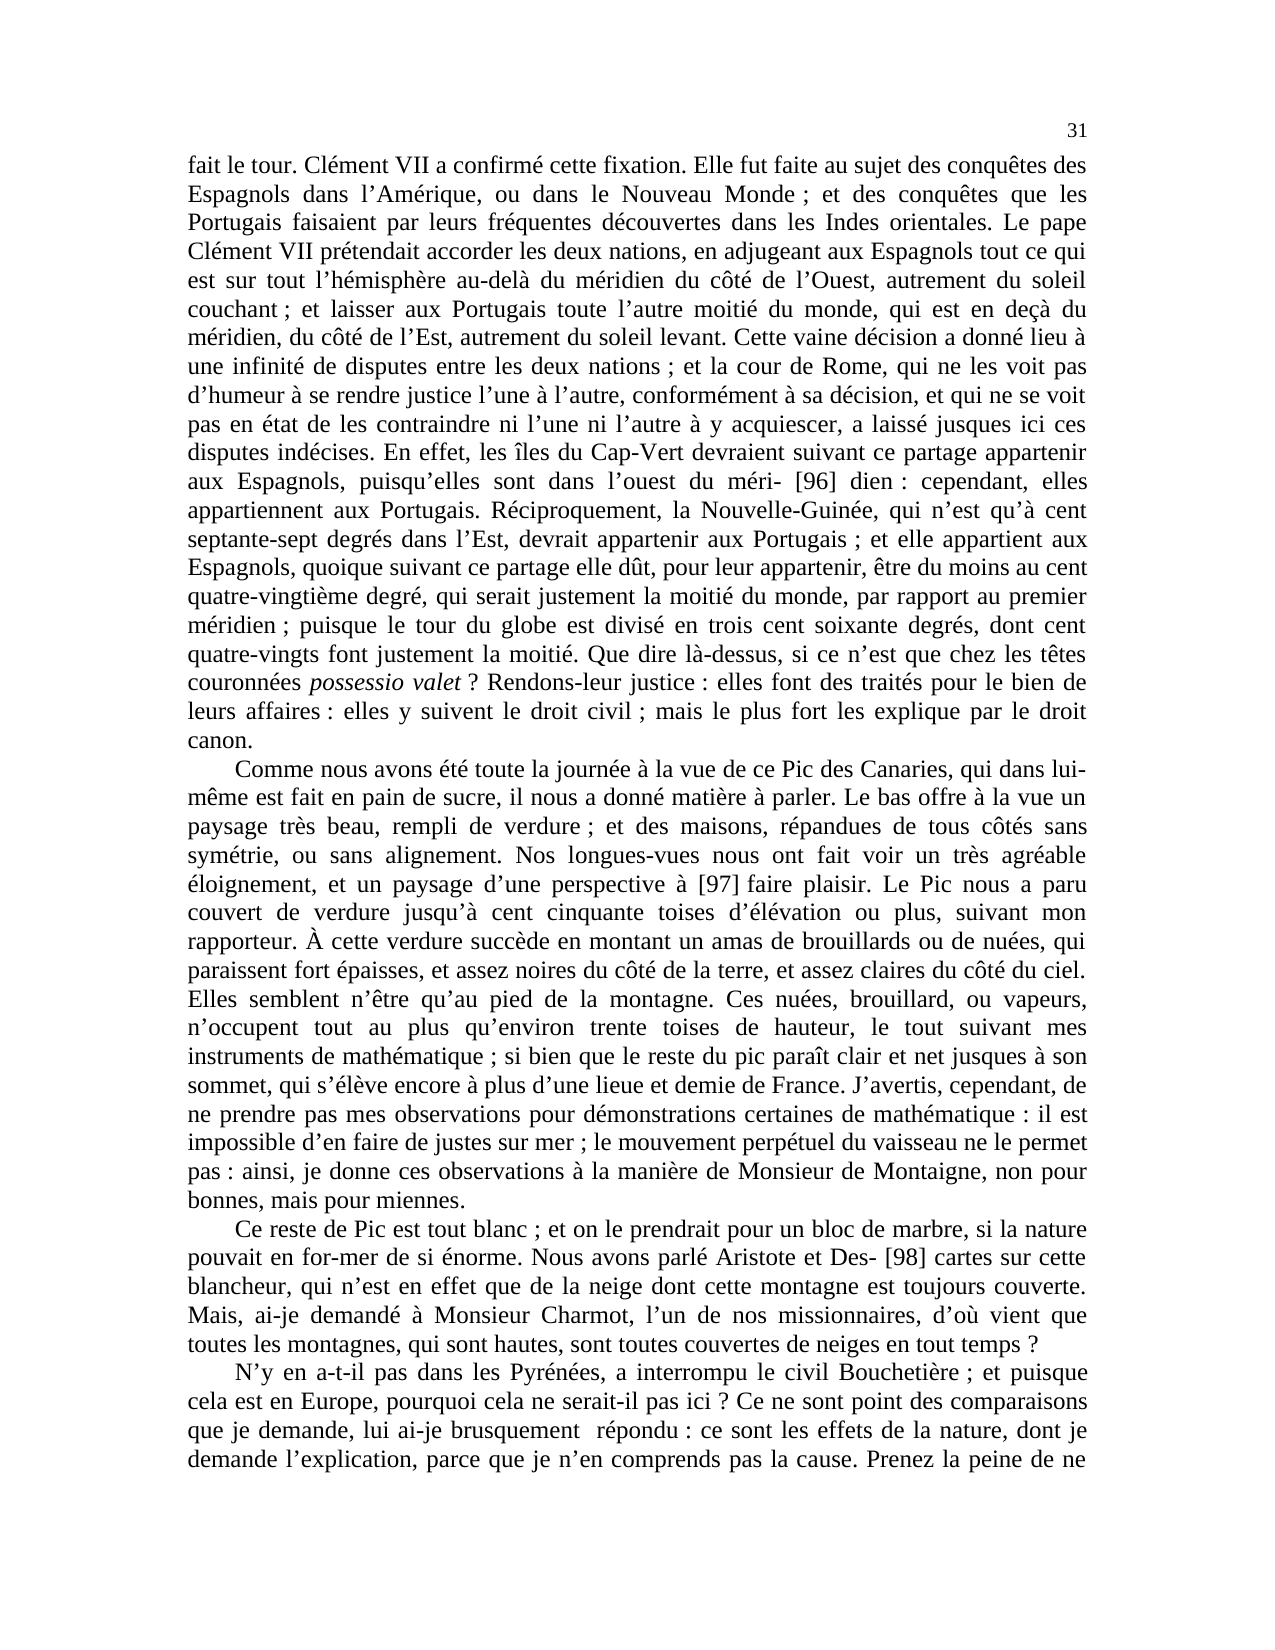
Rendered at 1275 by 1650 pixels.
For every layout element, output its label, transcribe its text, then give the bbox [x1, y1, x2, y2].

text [187, 150, 1088, 754]
text Ce reste de Pic est tout blanc ; et on le prendrait pour un bloc de marbre, si la nature pouvait en for-mer de si énorme. Nous avons parlé Aristote et Des- [98] cartes sur cette blancheur, qui n’est en effet que de la neige dont cette montagne est toujours couverte. Mais, ai-je demandé à Monsieur Charmot, l’un de nos missionnaires, d’où vient que toutes les montagnes, qui sont hautes, sont toutes couvertes de neiges en tout temps ? [187, 1214, 1088, 1357]
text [187, 1357, 1088, 1472]
text Comme nous avons été toute la journée à la vue de ce Pic des Canaries, qui dans lui-même est fait en pain de sucre, il nous a donné matière à parler. Le bas offre à la vue un paysage très beau, rempli de verdure ; et des maisons, répandues de tous côtés sans symétrie, ou sans alignement. Nos longues-vues nous ont fait voir un très agréable éloignement, et un paysage d’une perspective à [97] faire plaisir. Le Pic nous a paru couvert de verdure jusqu’à cent cinquante toises d’élévation ou plus, suivant mon rapporteur. À cette verdure succède en montant un amas de brouillards ou de nuées, qui paraissent fort épaisses, et assez noires du côté de la terre, et assez claires du côté du ciel. Elles semblent n’être qu’au pied de la montagne. Ces nuées, brouillard, ou vapeurs, n’occupent tout au plus qu’environ trente toises de hauteur, le tout suivant mes instruments de mathématique ; si bien que le reste du pic paraît clair et net jusques à son sommet, qui s’élève encore à plus d’une lieue et demie de France. J’avertis, cependant, de ne prendre pas mes observations pour démonstrations certaines de mathématique : il est impossible d’en faire de justes sur mer ; le mouvement perpétuel du vaisseau ne le permet pas : ainsi, je donne ces observations à la manière de Monsieur de Montaigne, non pour bonnes, mais pour miennes. [187, 754, 1088, 1214]
